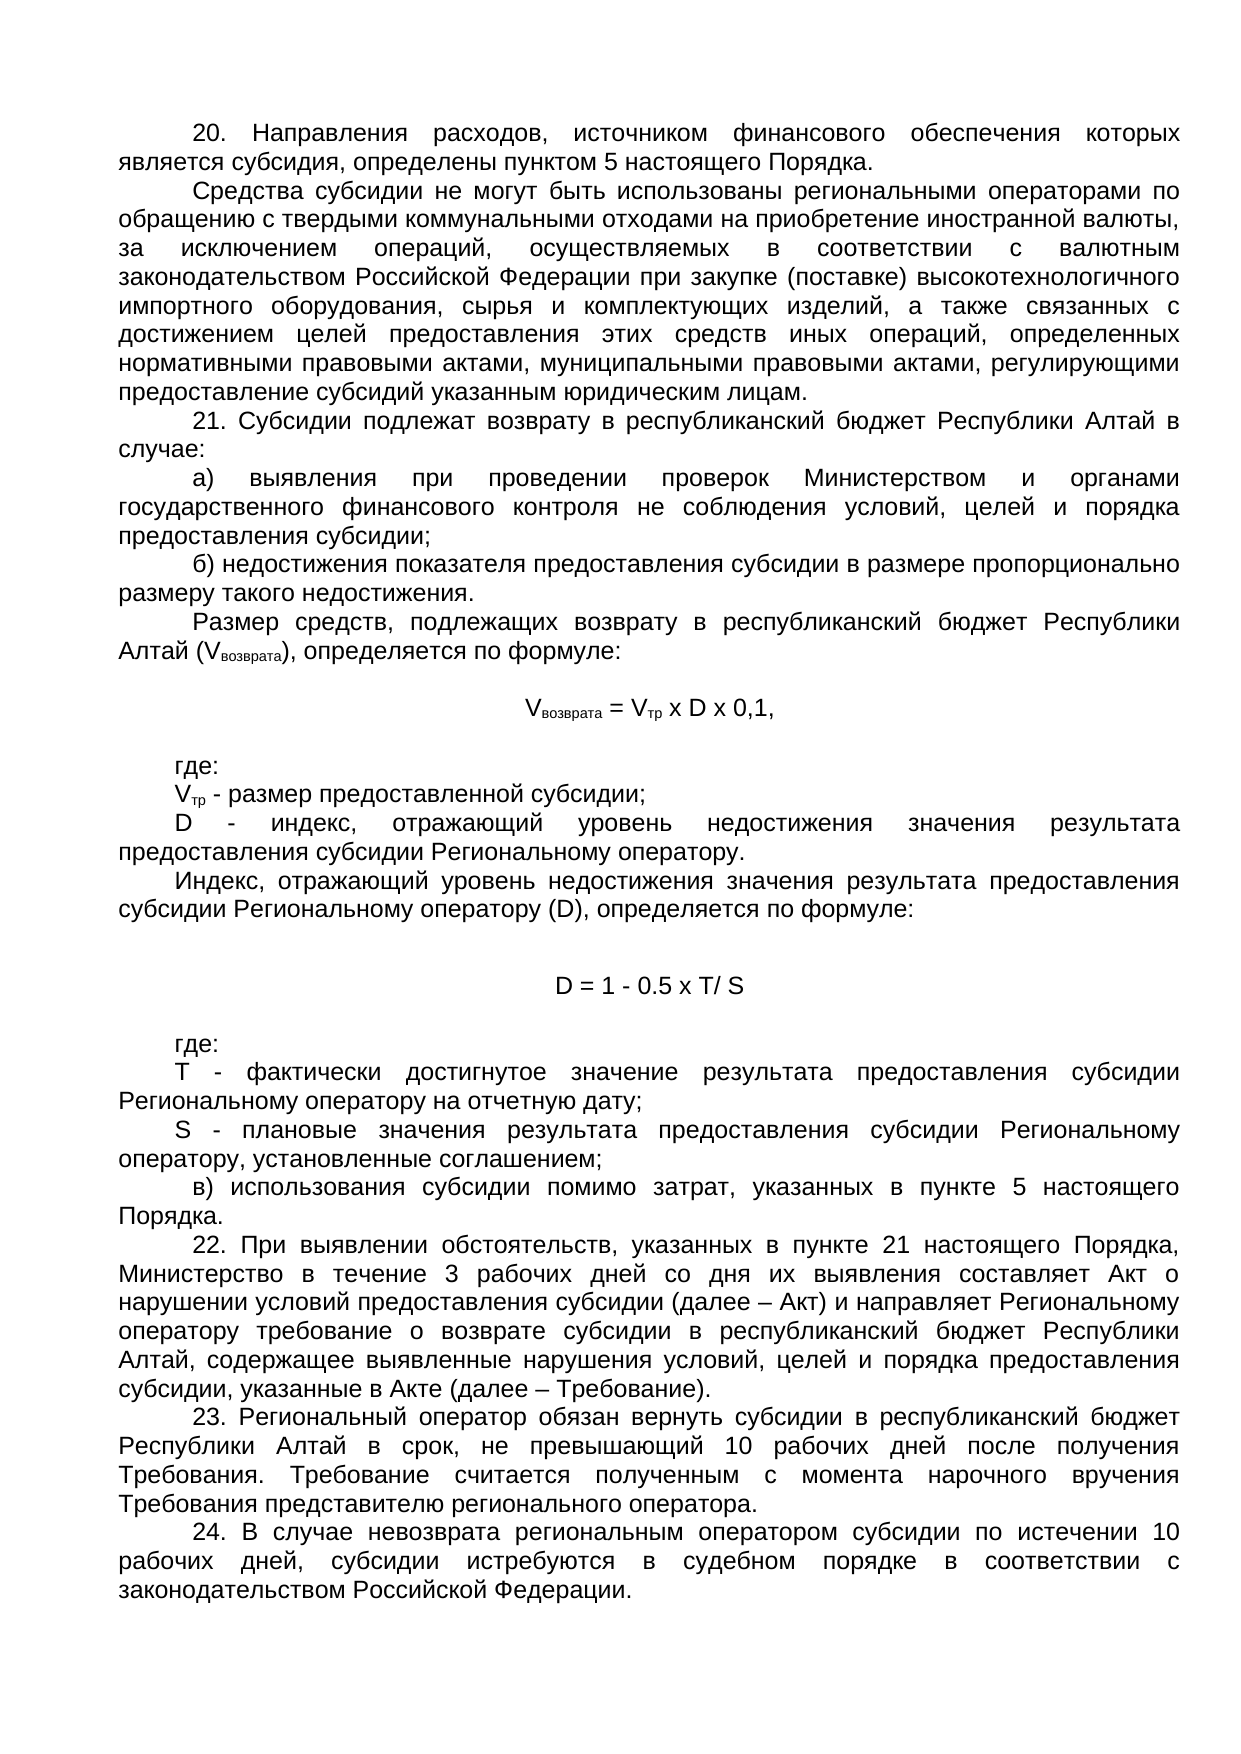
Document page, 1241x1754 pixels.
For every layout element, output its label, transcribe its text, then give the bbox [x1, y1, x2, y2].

text S - плановые значения результата предоставления субсидии Региональному оператору, установленные соглашением; [118, 1115, 1181, 1172]
text Индекс, отражающий уровень недостижения значения результата предоставления субсидии Региональному оператору (D), определяется по формуле: [118, 866, 1181, 923]
text D - индекс, отражающий уровень недостижения значения результата предоставления субсидии Региональному оператору. [118, 808, 1181, 866]
text где: [118, 751, 1181, 779]
text 20. Направления расходов, источником финансового обеспечения которых является субсидия, определены пунктом 5 настоящего Порядка. [118, 118, 1181, 176]
text 21. Субсидии подлежат возврату в республиканский бюджет Республики Алтай в случае: [118, 406, 1181, 463]
text где: [118, 1028, 1181, 1057]
text Средства субсидии не могут быть использованы региональными операторами по обращению с твердыми коммунальными отходами на приобретение иностранной валюты, за исключением операций, осуществляемых в соответствии с валютным законодательством Российской Федерации при закупке (поставке) высокотехнологичного импортного оборудования, сырья и комплектующих изделий, а также связанных с достижением целей предоставления этих средств иных операций, определенных нормативными правовыми актами, муниципальными правовыми актами, регулирующими предоставление субсидий указанным юридическим лицам. [118, 176, 1181, 406]
text 24. В случае невозврата региональным оператором субсидии по истечении 10 рабочих дней, субсидии истребуются в судебном порядке в соответствии с законодательством Российской Федерации. [118, 1517, 1181, 1603]
text T - фактически достигнутое значение результата предоставления субсидии Региональному оператору на отчетную дату; [118, 1057, 1181, 1115]
text Vтр - размер предоставленной субсидии; [118, 779, 1181, 808]
text в) использования субсидии помимо затрат, указанных в пункте 5 настоящего Порядка. [118, 1172, 1181, 1230]
text а) выявления при проведении проверок Министерством и органами государственного финансового контроля не соблюдения условий, целей и порядка предоставления субсидии; [118, 463, 1181, 549]
text D = 1 - 0.5 x Т/ S [118, 952, 1181, 1000]
text 23. Региональный оператор обязан вернуть субсидии в республиканский бюджет Республики Алтай в срок, не превышающий 10 рабочих дней после получения Требования. Требование считается полученным с момента нарочного вручения Требования представителю регионального оператора. [118, 1402, 1181, 1517]
text Vвозврата = Vтр x D x 0,1, [118, 693, 1181, 722]
text Размер средств, подлежащих возврату в республиканский бюджет Республики Алтай (Vвозврата), определяется по формуле: [118, 607, 1181, 664]
text б) недостижения показателя предоставления субсидии в размере пропорционально размеру такого недостижения. [118, 549, 1181, 607]
text 22. При выявлении обстоятельств, указанных в пункте 21 настоящего Порядка, Министерство в течение 3 рабочих дней со дня их выявления составляет Акт о нарушении условий предоставления субсидии (далее – Акт) и направляет Региональному оператору требование о возврате субсидии в республиканский бюджет Республики Алтай, содержащее выявленные нарушения условий, целей и порядка предоставления субсидии, указанные в Акте (далее – Требование). [118, 1230, 1181, 1402]
